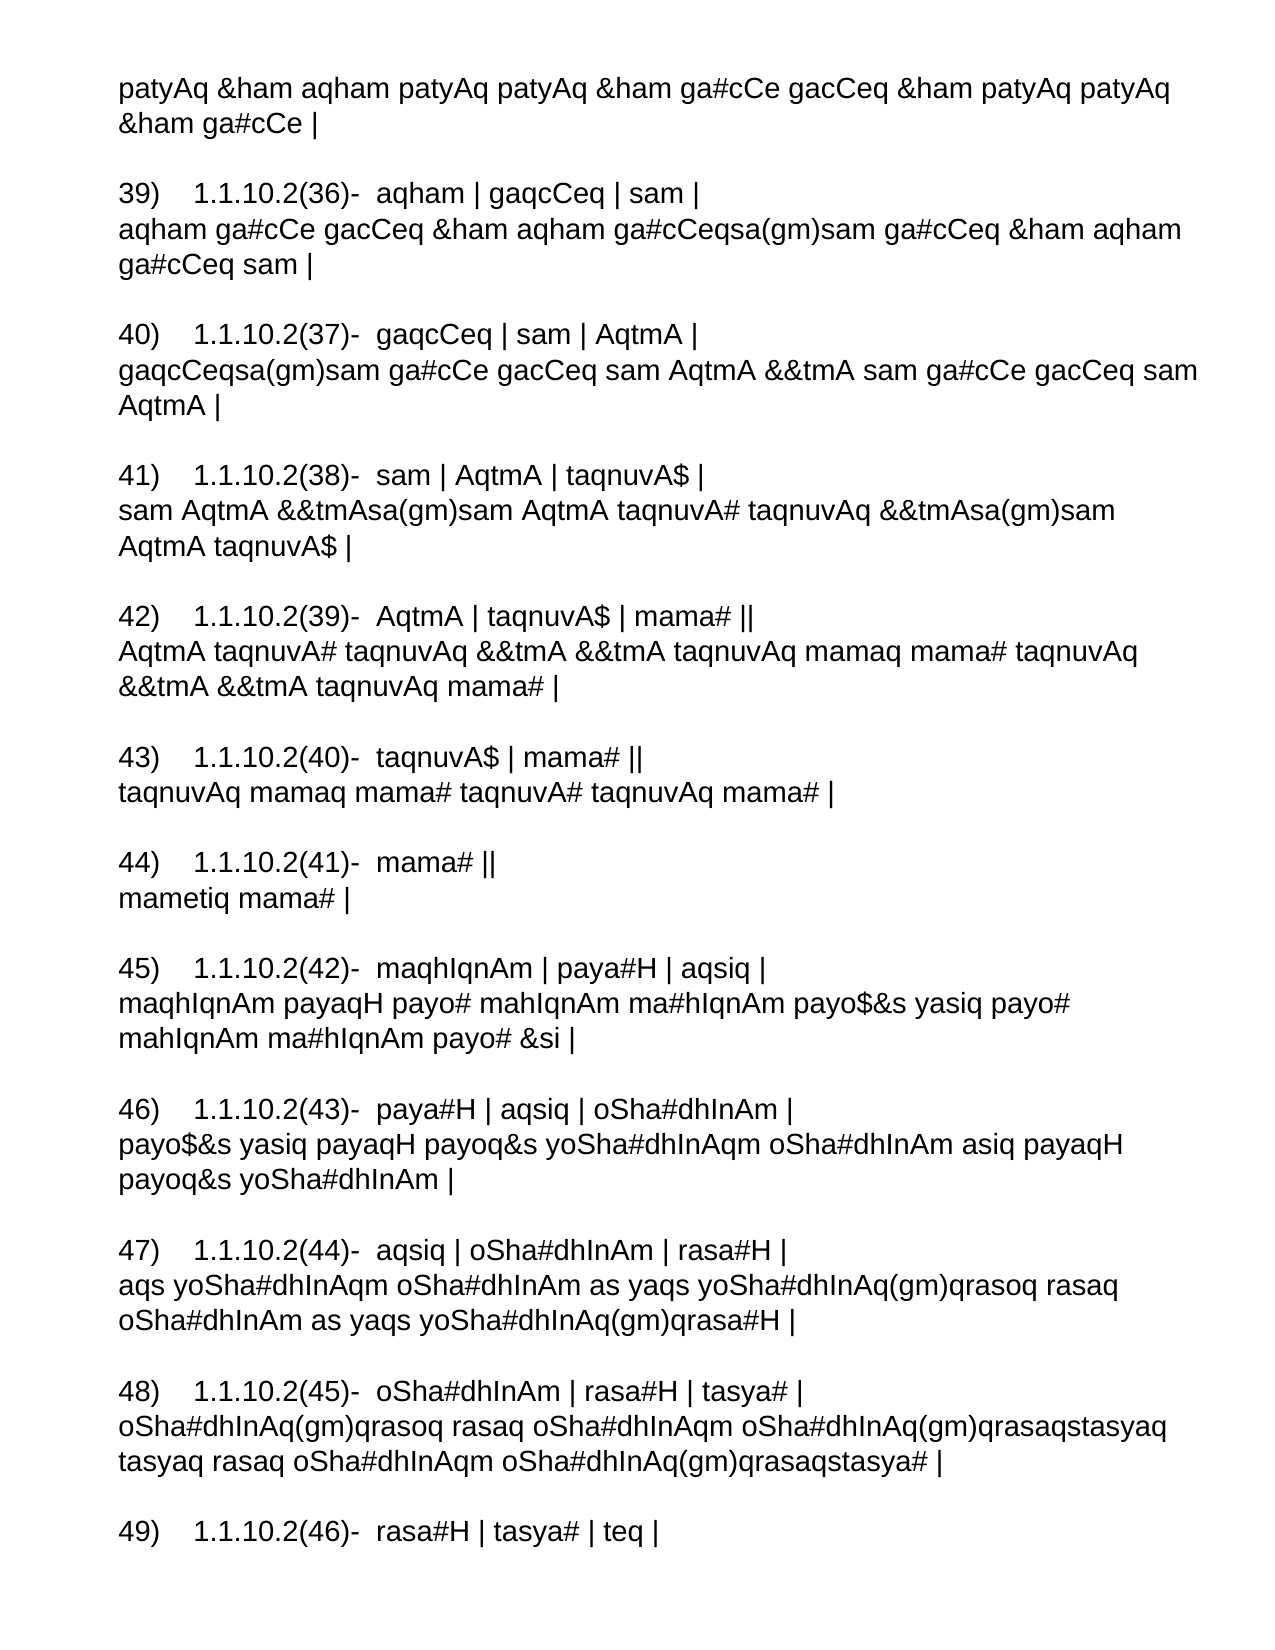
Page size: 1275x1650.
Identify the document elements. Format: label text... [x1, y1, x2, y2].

text taqnuvAq mamaq mama# taqnuvA# taqnuvAq mama# | [118, 775, 1204, 808]
text 47) 1.1.10.2(44)- aqsiq | oSha#dhInAm | rasa#H | [118, 1233, 1204, 1266]
text aqham ga#cCe gacCeq &ham aqham ga#cCeqsa(gm)sam ga#cCeq &ham aqham ga#cCeq sam | [118, 212, 1204, 280]
text aqs yoSha#dhInAqm oSha#dhInAm as yaqs yoSha#dhInAq(gm)qrasoq rasaq oSha#dhInAm as yaqs yoSha#dhInAq(gm)qrasa#H | [118, 1268, 1204, 1337]
text 48) 1.1.10.2(45)- oSha#dhInAm | rasa#H | tasya# | [118, 1373, 1204, 1407]
text AqtmA taqnuvA# taqnuvAq &&tmA &&tmA taqnuvAq mamaq mama# taqnuvAq &&tmA &&tmA taqnuvAq mama# | [118, 634, 1204, 703]
text 46) 1.1.10.2(43)- paya#H | aqsiq | oSha#dhInAm | [118, 1092, 1204, 1125]
text 44) 1.1.10.2(41)- mama# || [118, 845, 1204, 879]
text oSha#dhInAq(gm)qrasoq rasaq oSha#dhInAqm oSha#dhInAq(gm)qrasaqstasyaq tasyaq rasaq oSha#dhInAqm oSha#dhInAq(gm)qrasaqstasya# | [118, 1409, 1204, 1477]
text sam AqtmA &&tmAsa(gm)sam AqtmA taqnuvA# taqnuvAq &&tmAsa(gm)sam AqtmA taqnuvA$ | [118, 493, 1204, 562]
text 42) 1.1.10.2(39)- AqtmA | taqnuvA$ | mama# || [118, 599, 1204, 632]
text patyAq &ham aqham patyAq patyAq &ham ga#cCe gacCeq &ham patyAq patyAq &ham ga#cCe | [118, 71, 1204, 139]
text 45) 1.1.10.2(42)- maqhIqnAm | paya#H | aqsiq | [118, 951, 1204, 984]
text mametiq mama# | [118, 881, 1204, 914]
text 40) 1.1.10.2(37)- gaqcCeq | sam | AqtmA | [118, 317, 1204, 351]
text 39) 1.1.10.2(36)- aqham | gaqcCeq | sam | [118, 176, 1204, 210]
text payo$&s yasiq payaqH payoq&s yoSha#dhInAqm oSha#dhInAm asiq payaqH payoq&s yoSha#dhInAm | [118, 1127, 1204, 1196]
text maqhIqnAm payaqH payo# mahIqnAm ma#hIqnAm payo$&s yasiq payo# mahIqnAm ma#hIqnAm payo# &si | [118, 986, 1204, 1055]
text 43) 1.1.10.2(40)- taqnuvA$ | mama# || [118, 740, 1204, 773]
text 41) 1.1.10.2(38)- sam | AqtmA | taqnuvA$ | [118, 458, 1204, 492]
text 49) 1.1.10.2(46)- rasa#H | tasya# | teq | [118, 1514, 1204, 1548]
text gaqcCeqsa(gm)sam ga#cCe gacCeq sam AqtmA &&tmA sam ga#cCe gacCeq sam AqtmA | [118, 352, 1204, 421]
